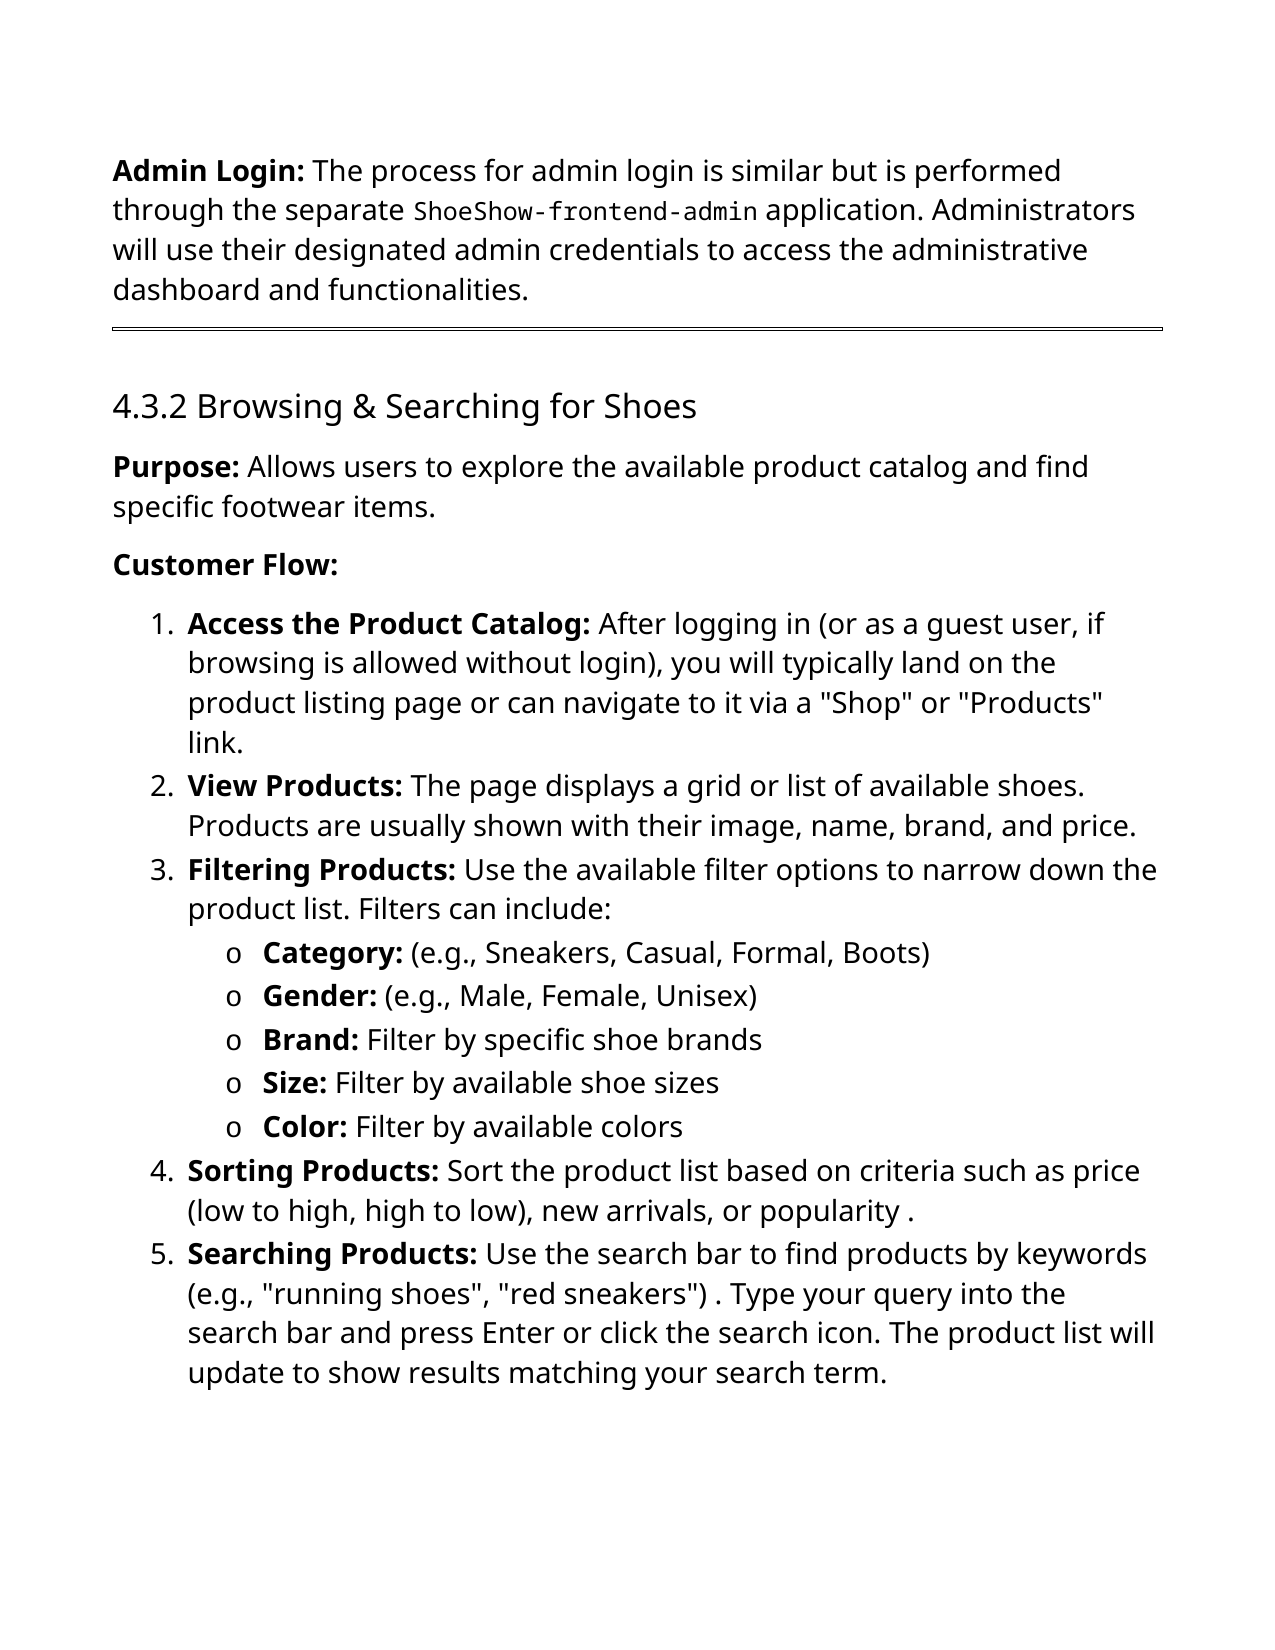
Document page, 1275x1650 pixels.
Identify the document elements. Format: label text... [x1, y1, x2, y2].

text Customer Flow: [112, 545, 1162, 584]
subtitle 4.3.2 Browsing & Searching for Shoes [112, 382, 1162, 428]
list Gender: (e.g., Male, Female, Unisex) [225, 976, 1162, 1015]
list View Products: The page displays a grid or list of available shoes. Products are usually shown with their image, name, brand, and price. [150, 766, 1162, 845]
list Filtering Products: Use the available filter options to narrow down the product list. Filters can include: [150, 849, 1162, 928]
text Purpose: Allows users to explore the available product catalog and find specific footwear items. [112, 447, 1162, 526]
text Admin Login: The process for admin login is similar but is performed through the separate ShoeShow-frontend-admin application. Administrators will use their designated admin credentials to access the administrative dashboard and functionalities. [112, 150, 1162, 309]
list Brand: Filter by specific shoe brands [225, 1019, 1162, 1059]
list Color: Filter by available colors [225, 1106, 1162, 1146]
list Sorting Products: Sort the product list based on criteria such as price (low to high, high to low), new arrivals, or popularity . [150, 1150, 1162, 1229]
list Access the Product Catalog: After logging in (or as a guest user, if browsing is allowed without login), you will typically land on the product listing page or can navigate to it via a "Shop" or "Products" link. [150, 603, 1162, 762]
list Size: Filter by available shoe sizes [225, 1063, 1162, 1103]
list Category: (e.g., Sneakers, Casual, Formal, Boots) [225, 932, 1162, 972]
list Searching Products: Use the search bar to find products by keywords (e.g., "running shoes", "red sneakers") . Type your query into the search bar and press Enter or click the search icon. The product list will update to show results matching your search term. [150, 1233, 1162, 1392]
